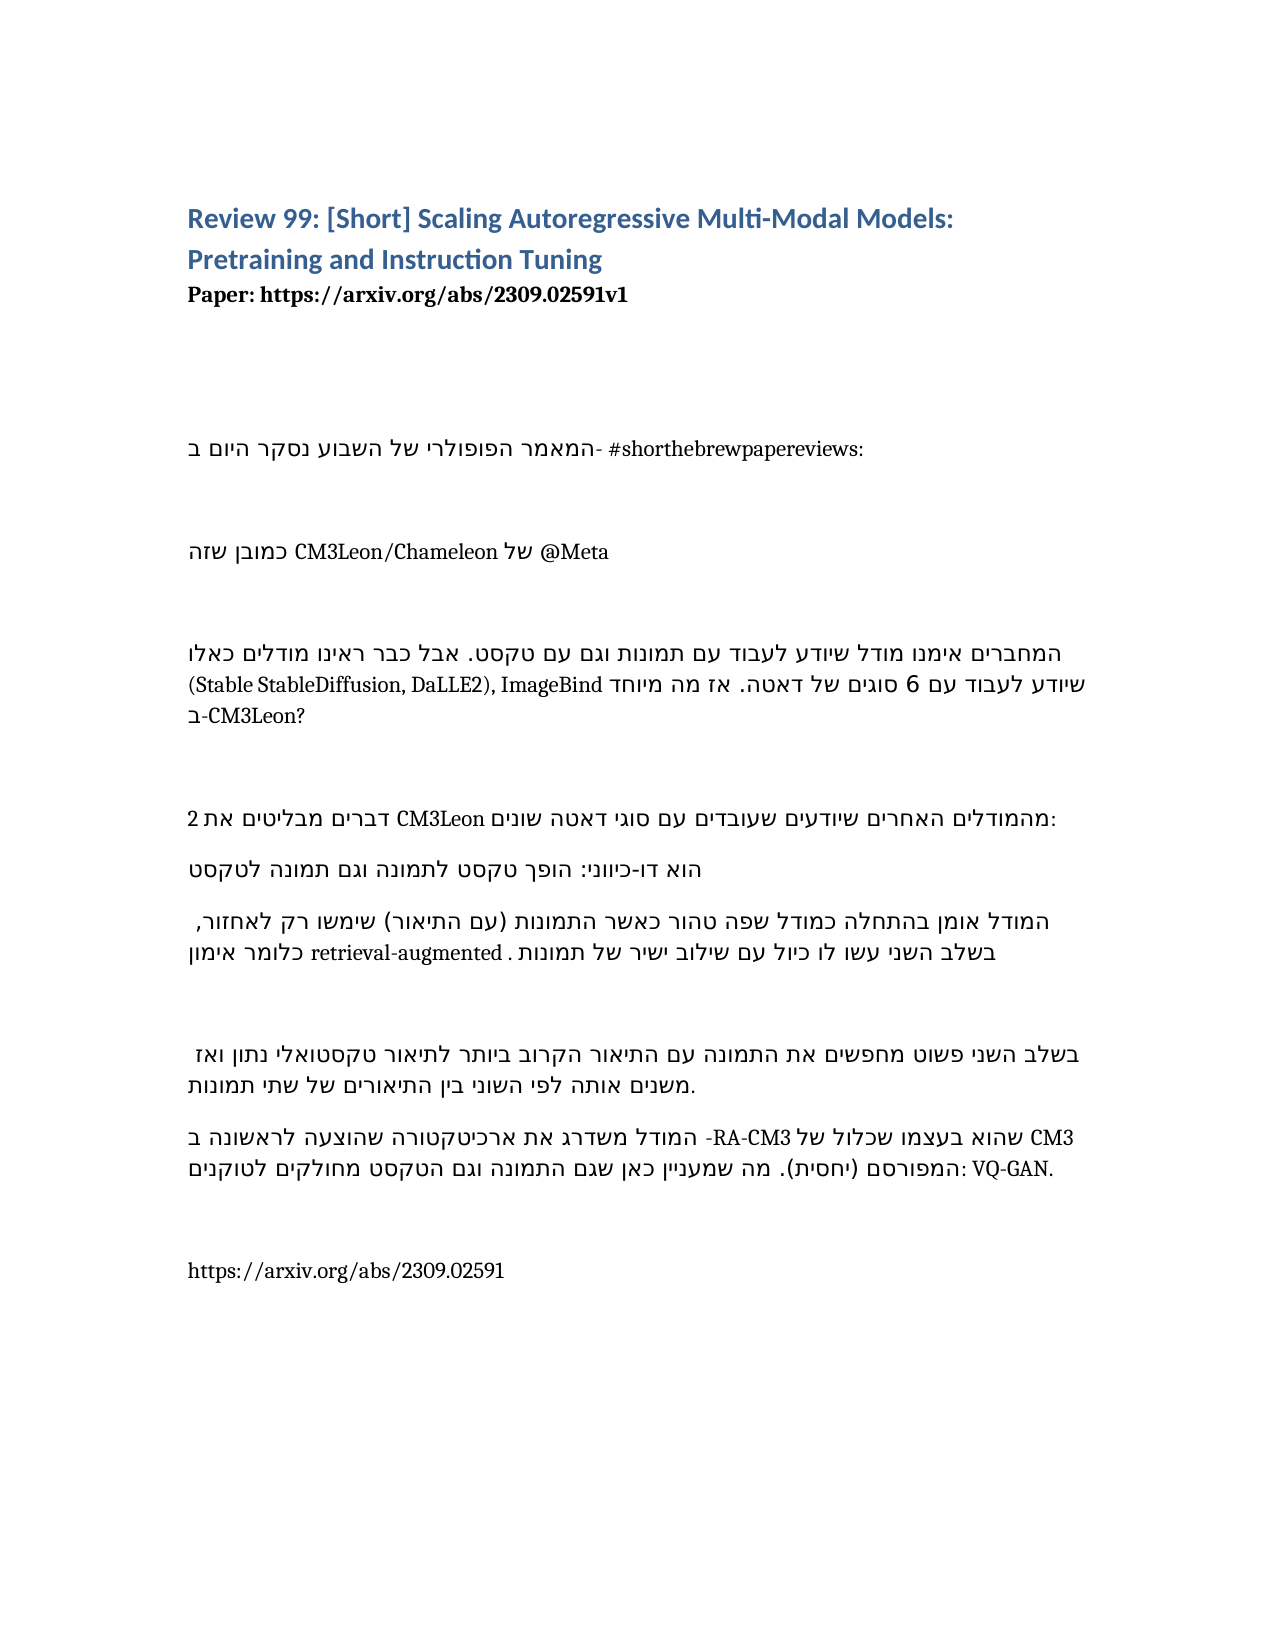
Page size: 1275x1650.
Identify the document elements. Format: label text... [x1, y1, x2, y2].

text המחברים אימנו מודל שיודע לעבוד עם תמונות וגם עם טקסט. אבל כבר ראינו מודלים כאלו (Stable StableDiffusion, DaLLE2), ImageBind שיודע לעבוד עם 6 סוגים של דאטה. אז מה מיוחד ב-CM3Leon? [187, 641, 1087, 729]
text כמובן שזה CM3Leon/Chameleon של @Meta [187, 538, 1087, 565]
text 2 דברים מבליטים את CM3Leon מהמודלים האחרים שיודעים שעובדים עם סוגי דאטה שונים: [187, 805, 1087, 832]
text המאמר הפופולרי של השבוע נסקר היום ב- #shorthebrewpapereviews: [187, 435, 1087, 462]
text המודל אומן בהתחלה כמודל שפה טהור כאשר התמונות (עם התיאור) שימשו רק לאחזור, כלומר אימון retrieval-augmented . בשלב השני עשו לו כיול עם שילוב ישיר של תמונות [187, 908, 1087, 966]
subtitle Review 99: [Short] Scaling Autoregressive Multi-Modal Models: Pretraining and Instruction Tuning [187, 200, 1087, 277]
text https://arxiv.org/abs/2309.02591 [187, 1258, 1087, 1284]
text Paper: https://arxiv.org/abs/2309.02591v1 [187, 282, 1087, 308]
text הוא דו-כיווני: הופך טקסט לתמונה וגם תמונה לטקסט [187, 857, 1087, 883]
text המודל משדרג את ארכיטקטורה שהוצעה לראשונה ב -RA-CM3 שהוא בעצמו שכלול של CM3 המפורסם (יחסית). מה שמעניין כאן שגם התמונה וגם הטקסט מחולקים לטוקנים: VQ-GAN. [187, 1124, 1087, 1182]
text בשלב השני פשוט מחפשים את התמונה עם התיאור הקרוב ביותר לתיאור טקסטואלי נתון ואז משנים אותה לפי השוני בין התיאורים של שתי תמונות. [187, 1042, 1087, 1099]
